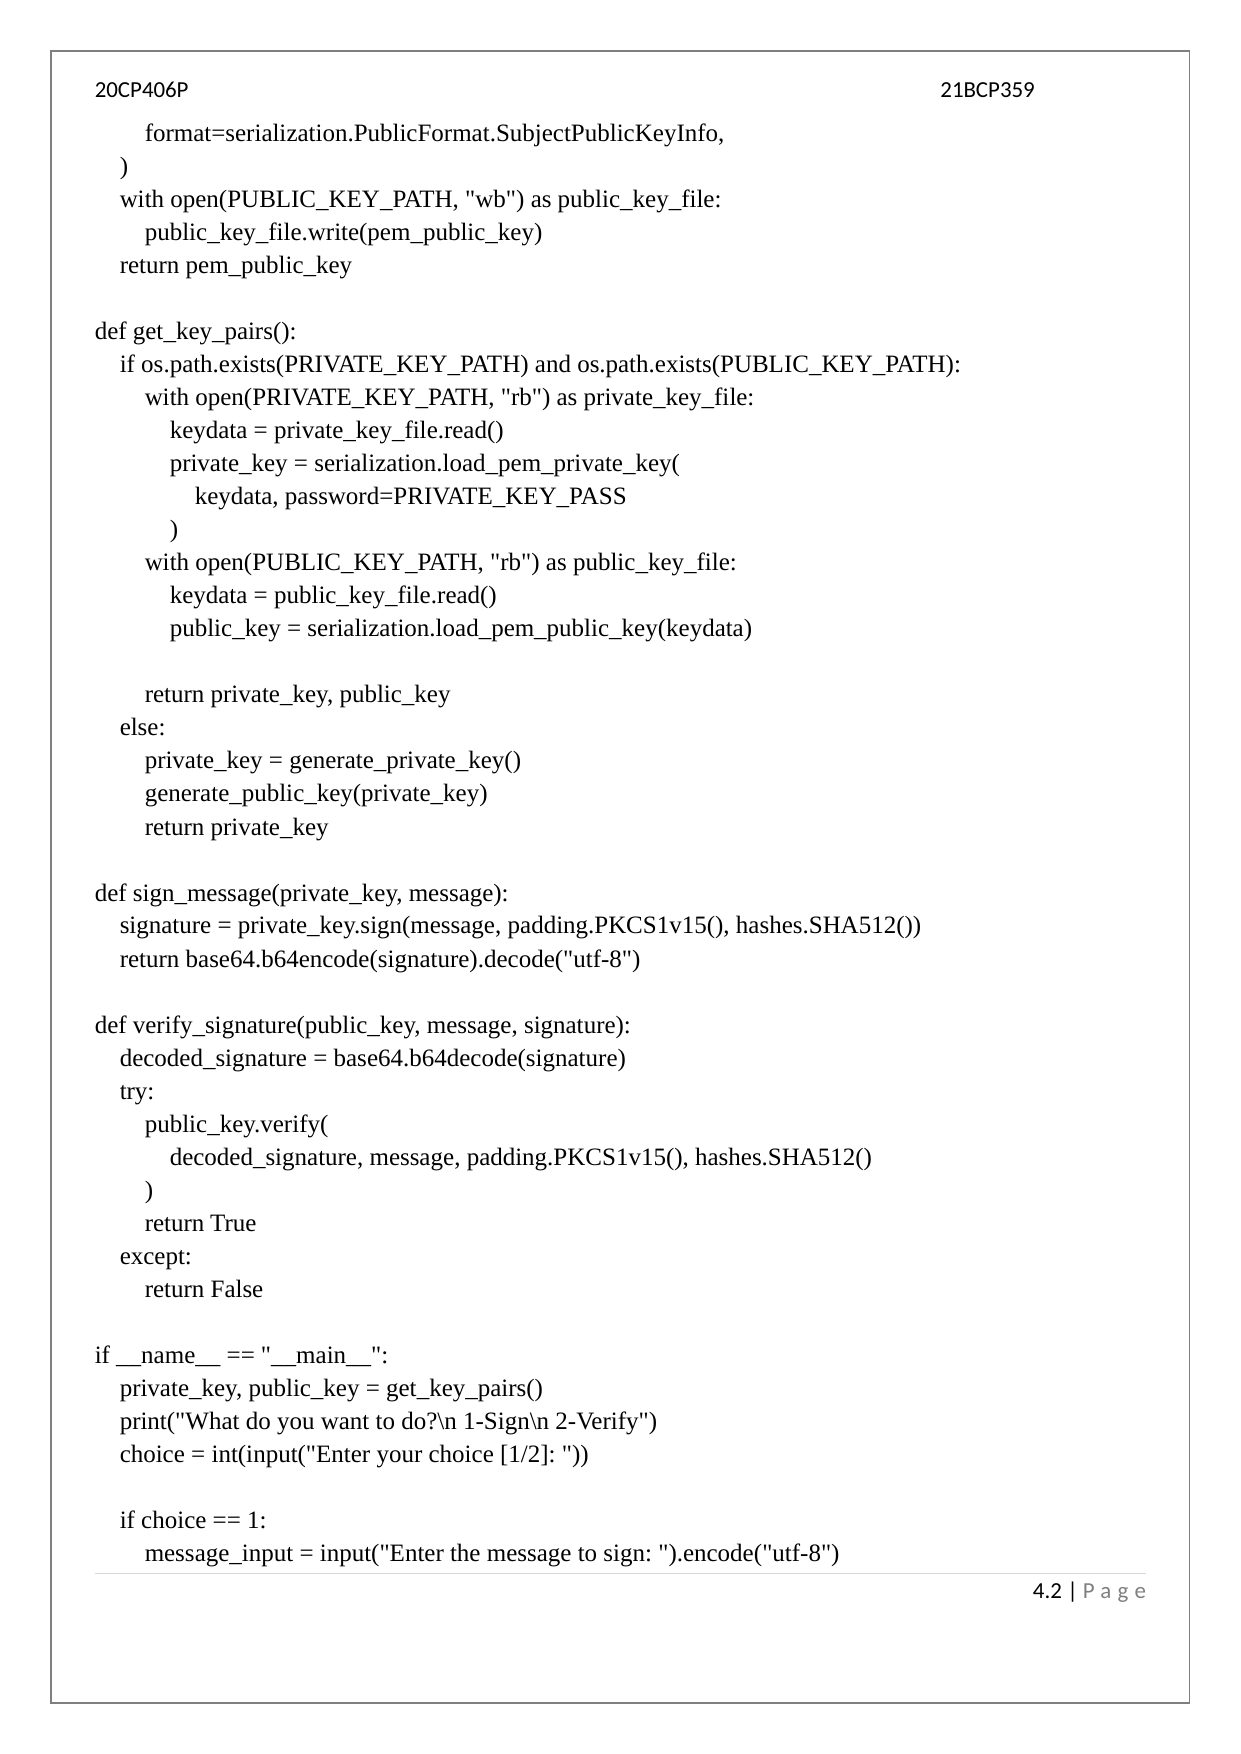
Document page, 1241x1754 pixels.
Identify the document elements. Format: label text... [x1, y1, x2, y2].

text return pem_public_key [94, 250, 1146, 279]
text decoded_signature, message, padding.PKCS1v15(), hashes.SHA512() [94, 1142, 1146, 1171]
text decoded_signature = base64.b64decode(signature) [94, 1043, 1146, 1071]
text with open(PRIVATE_KEY_PATH, "rb") as private_key_file: [94, 382, 1146, 411]
text return False [94, 1274, 1146, 1303]
text keydata = private_key_file.read() [94, 415, 1146, 444]
text keydata = public_key_file.read() [94, 580, 1146, 609]
text return base64.b64encode(signature).decode("utf-8") [94, 944, 1146, 972]
text format=serialization.PublicFormat.SubjectPublicKeyInfo, [94, 118, 1146, 147]
text private_key = serialization.load_pem_private_key( [94, 448, 1146, 477]
text choice = int(input("Enter your choice [1/2]: ")) [94, 1439, 1146, 1468]
text else: [94, 712, 1146, 741]
text print("What do you want to do?\n 1-Sign\n 2-Verify") [94, 1406, 1146, 1435]
text ) [94, 514, 1146, 543]
text ) [94, 1175, 1146, 1203]
text if __name__ == "__main__": [94, 1340, 1146, 1369]
text public_key_file.write(pem_public_key) [94, 217, 1146, 246]
text signature = private_key.sign(message, padding.PKCS1v15(), hashes.SHA512()) [94, 911, 1146, 939]
text public_key.verify( [94, 1109, 1146, 1137]
text message_input = input("Enter the message to sign: ").encode("utf-8") [94, 1538, 1146, 1567]
text if choice == 1: [94, 1505, 1146, 1534]
text keydata, password=PRIVATE_KEY_PASS [94, 481, 1146, 510]
text try: [94, 1076, 1146, 1104]
text with open(PUBLIC_KEY_PATH, "rb") as public_key_file: [94, 547, 1146, 576]
text ) [94, 151, 1146, 180]
text if os.path.exists(PRIVATE_KEY_PATH) and os.path.exists(PUBLIC_KEY_PATH): [94, 349, 1146, 378]
text generate_public_key(private_key) [94, 778, 1146, 807]
text def get_key_pairs(): [94, 316, 1146, 345]
text return True [94, 1208, 1146, 1237]
text return private_key, public_key [94, 679, 1146, 708]
text except: [94, 1241, 1146, 1269]
text public_key = serialization.load_pem_public_key(keydata) [94, 613, 1146, 642]
text with open(PUBLIC_KEY_PATH, "wb") as public_key_file: [94, 184, 1146, 213]
text def verify_signature(public_key, message, signature): [94, 1010, 1146, 1038]
text return private_key [94, 812, 1146, 840]
text def sign_message(private_key, message): [94, 878, 1146, 906]
text private_key = generate_private_key() [94, 746, 1146, 774]
text private_key, public_key = get_key_pairs() [94, 1373, 1146, 1402]
